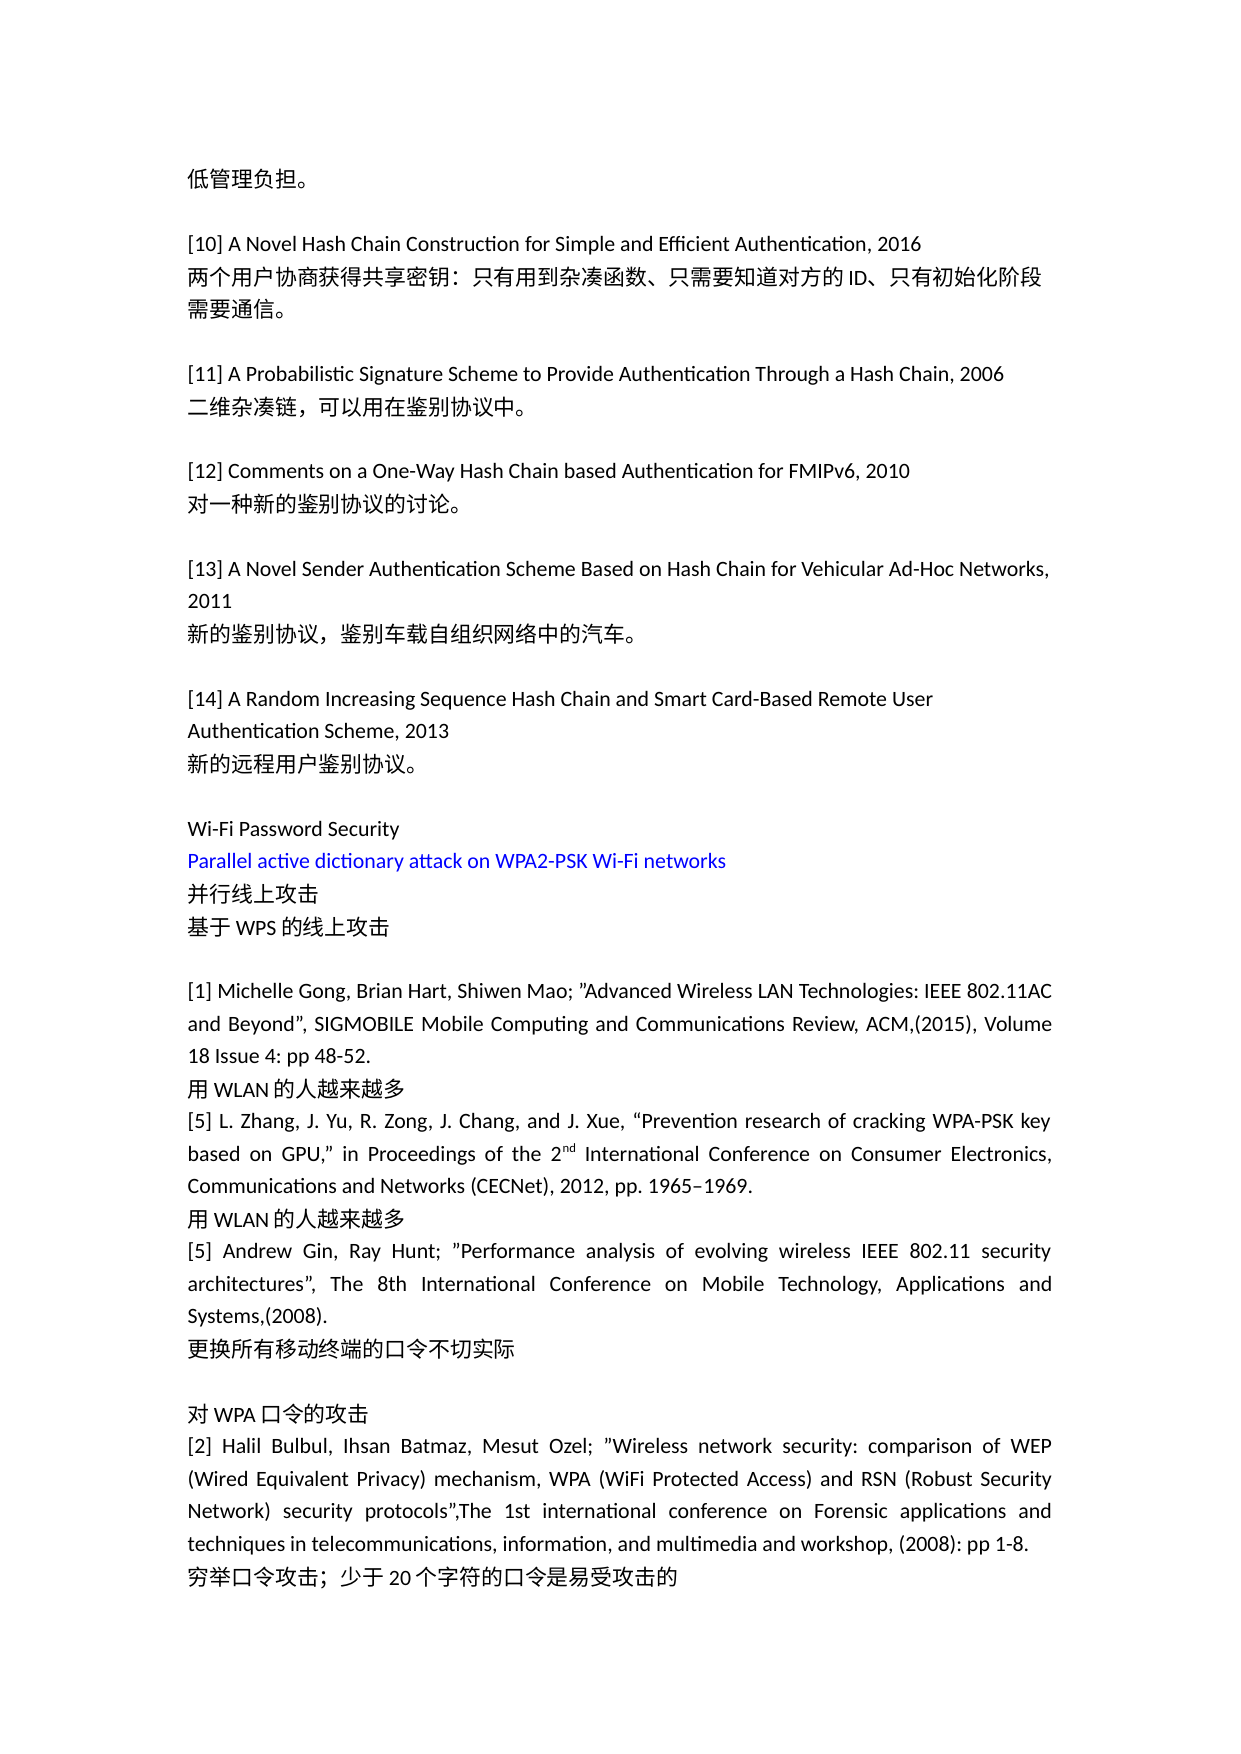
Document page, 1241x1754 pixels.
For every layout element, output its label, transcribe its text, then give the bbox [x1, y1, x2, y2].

text 穷举口令攻击；少于20个字符的口令是易受攻击的 [187, 1559, 1053, 1592]
text 更换所有移动终端的口令不切实际 [187, 1332, 1053, 1364]
text 用WLAN的人越来越多 [187, 1072, 1053, 1104]
text 新的远程用户鉴别协议。 [187, 747, 1053, 779]
text [13] A Novel Sender Authentication Scheme Based on Hash Chain for Vehicular Ad-Hoc Networks, 2011 [187, 552, 1053, 617]
text [1] Michelle Gong, Brian Hart, Shiwen Mao; ”Advanced Wireless LAN Technologies: IEEE 802.11AC and Beyond”, SIGMOBILE Mobile Computing and Communications Review, ACM,(2015), Volume 18 Issue 4: pp 48-52. [187, 974, 1053, 1072]
text Parallel active dictionary attack on WPA2-PSK Wi-Fi networks [187, 844, 1053, 877]
text [14] A Random Increasing Sequence Hash Chain and Smart Card-Based Remote User Authentication Scheme, 2013 [187, 682, 1053, 747]
text [12] Comments on a One-Way Hash Chain based Authentication for FMIPv6, 2010 [187, 454, 1053, 487]
text [5] Andrew Gin, Ray Hunt; ”Performance analysis of evolving wireless IEEE 802.11 security architectures”, The 8th International Conference on Mobile Technology, Applications and Systems,(2008). [187, 1234, 1053, 1332]
text 对一种新的鉴别协议的讨论。 [187, 487, 1053, 519]
text 新的鉴别协议，鉴别车载自组织网络中的汽车。 [187, 617, 1053, 649]
text [11] A Probabilistic Signature Scheme to Provide Authentication Through a Hash Chain, 2006 [187, 357, 1053, 389]
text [187, 162, 1053, 194]
text [5] L. Zhang, J. Yu, R. Zong, J. Chang, and J. Xue, “Prevention research of cracking WPA-PSK key based on GPU,” in Proceedings of the 2nd International Conference on Consumer Electronics, Communications and Networks (CECNet), 2012, pp. 1965–1969. [187, 1104, 1053, 1202]
text [2] Halil Bulbul, Ihsan Batmaz, Mesut Ozel; ”Wireless network security: comparison of WEP (Wired Equivalent Privacy) mechanism, WPA (WiFi Protected Access) and RSN (Robust Security Network) security protocols”,The 1st international conference on Forensic applications and techniques in telecommunications, information, and multimedia and workshop, (2008): pp 1-8. [187, 1429, 1053, 1559]
text 并行线上攻击 [187, 877, 1053, 909]
text 两个用户协商获得共享密钥：只有用到杂凑函数、只需要知道对方的ID、只有初始化阶段需要通信。 [187, 259, 1053, 324]
text 基于WPS的线上攻击 [187, 909, 1053, 942]
text [10] A Novel Hash Chain Construction for Simple and Efficient Authentication, 2016 [187, 227, 1053, 259]
text Wi-Fi Password Security [187, 812, 1053, 844]
text 对WPA口令的攻击 [187, 1397, 1053, 1429]
text 二维杂凑链，可以用在鉴别协议中。 [187, 389, 1053, 422]
text 用WLAN的人越来越多 [187, 1202, 1053, 1234]
